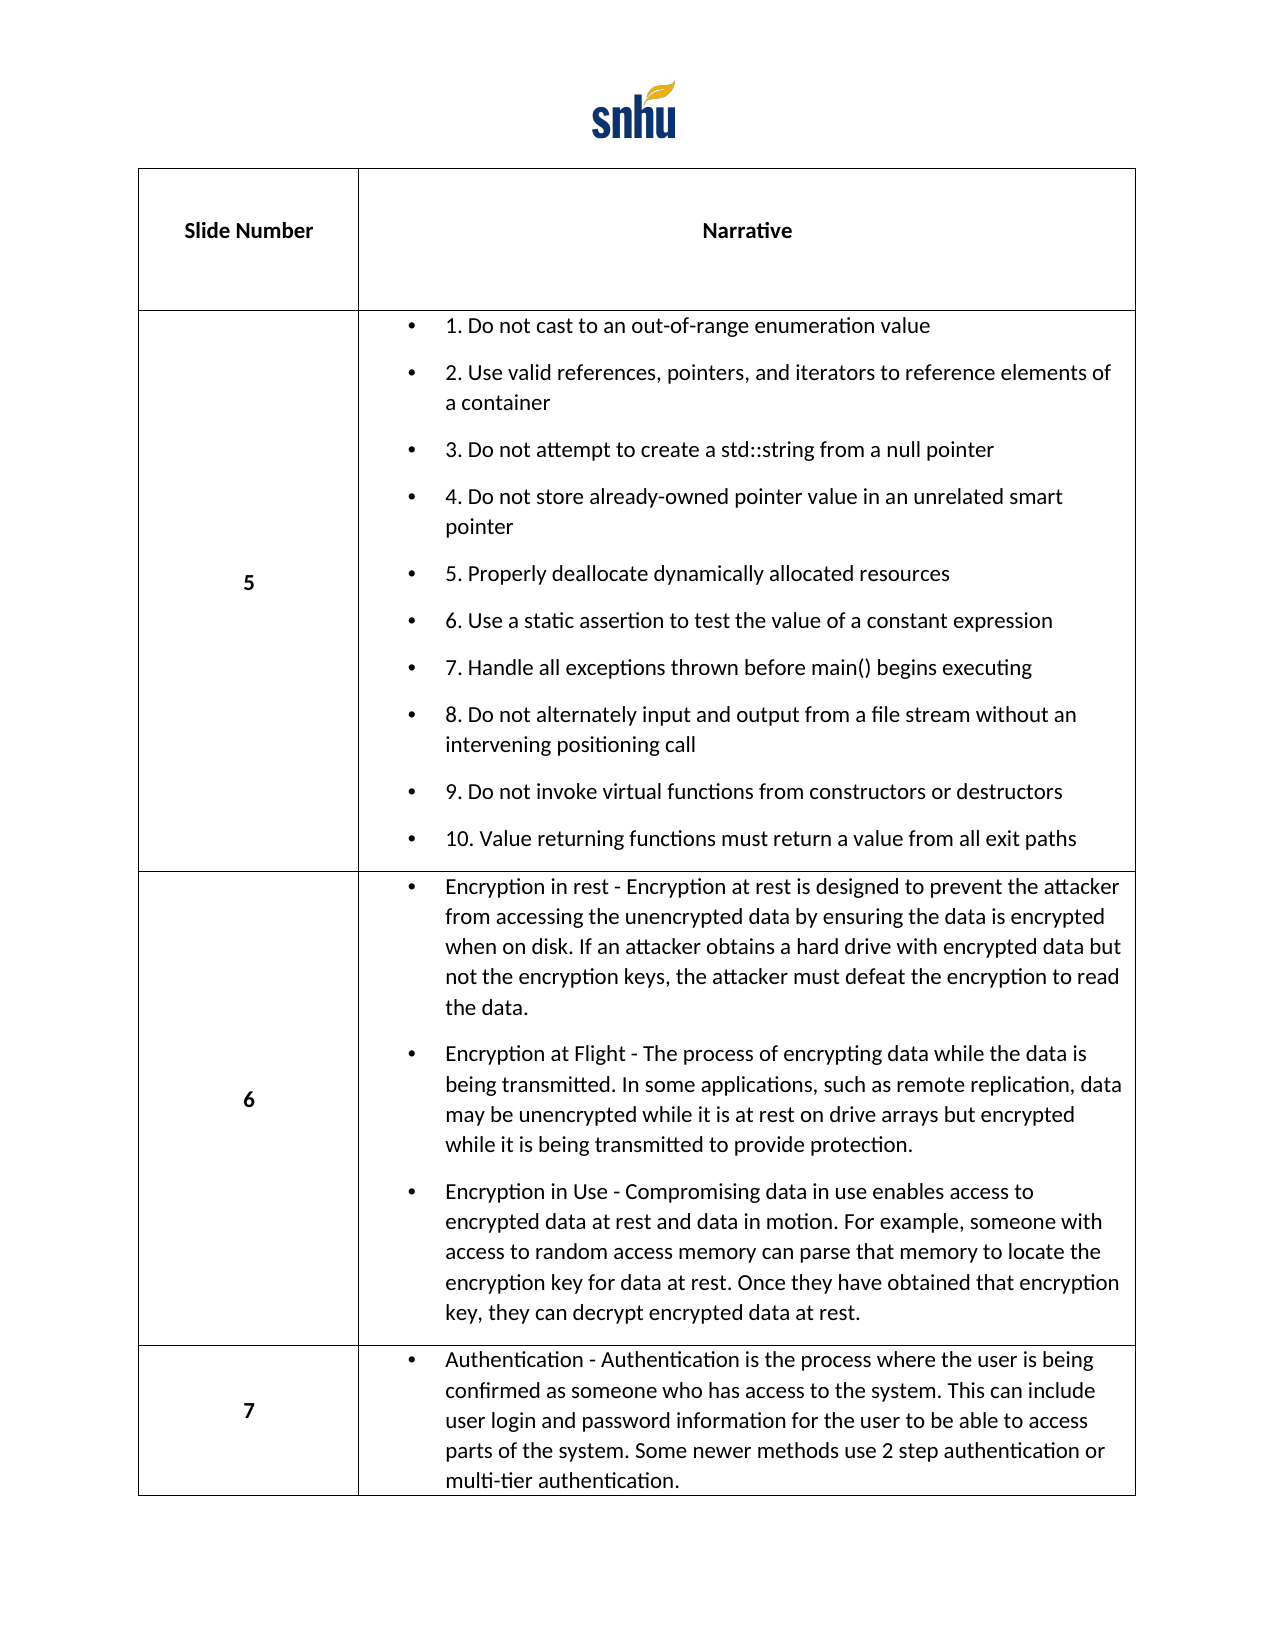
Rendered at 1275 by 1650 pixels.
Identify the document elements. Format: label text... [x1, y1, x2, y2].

table_cell 6 [139, 872, 358, 1344]
table_header Slide Number [139, 169, 358, 310]
table_cell 7 [139, 1346, 358, 1494]
table_cell 5 [139, 311, 358, 871]
table_header Narrative [359, 169, 1135, 310]
picture [573, 75, 702, 147]
table_cell 1. Do not cast to an out-of-range enumeration value 2. Use valid references, pointers, and iterators to reference elements of a container 3. Do not attempt to create a std::string from a null pointer 4. Do not store already-owned pointer value in an unrelated smart pointer 5. Properly deallocate dynamically allocated resources 6. Use a static assertion to test the value of a constant expression 7. Handle all exceptions thrown before main() begins executing 8. Do not alternately input and output from a file stream without an intervening positioning call 9. Do not invoke virtual functions from constructors or destructors 10. Value returning functions must return a value from all exit paths [359, 311, 1135, 871]
table_cell Encryption in rest - Encryption at rest is designed to prevent the attacker from accessing the unencrypted data by ensuring the data is encrypted when on disk. If an attacker obtains a hard drive with encrypted data but not the encryption keys, the attacker must defeat the encryption to read the data. Encryption at Flight - The process of encrypting data while the data is being transmitted. In some applications, such as remote replication, data may be unencrypted while it is at rest on drive arrays but encrypted while it is being transmitted to provide protection. Encryption in Use - Compromising data in use enables access to encrypted data at rest and data in motion. For example, someone with access to random access memory can parse that memory to locate the encryption key for data at rest. Once they have obtained that encryption key, they can decrypt encrypted data at rest. [359, 872, 1135, 1344]
